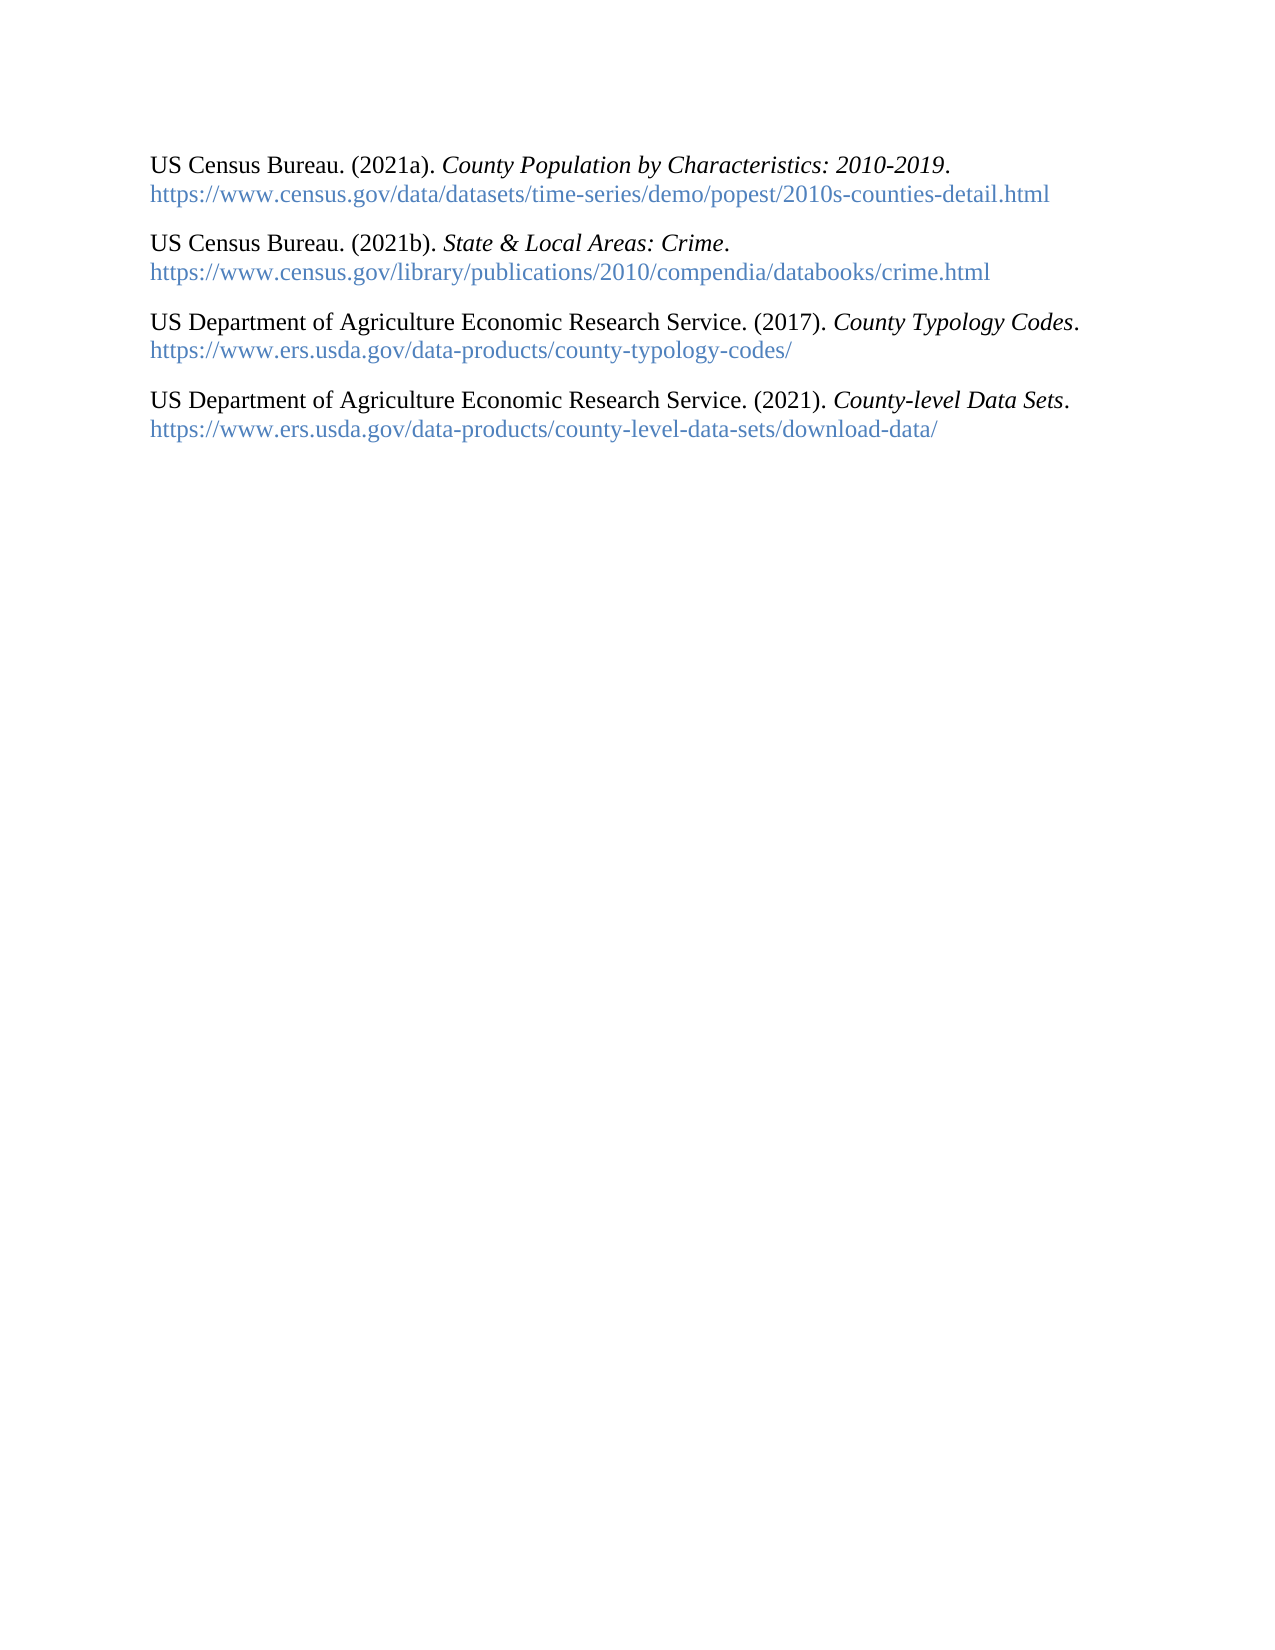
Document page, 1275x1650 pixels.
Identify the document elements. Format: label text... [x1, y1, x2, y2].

text US Department of Agriculture Economic Research Service. (2017). County Typology Codes. https://www.ers.usda.gov/data-products/county-typology-codes/ [150, 307, 1125, 364]
text US Census Bureau. (2021b). State & Local Areas: Crime. https://www.census.gov/library/publications/2010/compendia/databooks/crime.html [150, 228, 1125, 286]
text US Census Bureau. (2021a). County Population by Characteristics: 2010-2019. https://www.census.gov/data/datasets/time-series/demo/popest/2010s-counties-detail.html [150, 150, 1125, 207]
text US Department of Agriculture Economic Research Service. (2021). County-level Data Sets. https://www.ers.usda.gov/data-products/county-level-data-sets/download-data/ [150, 385, 1125, 442]
